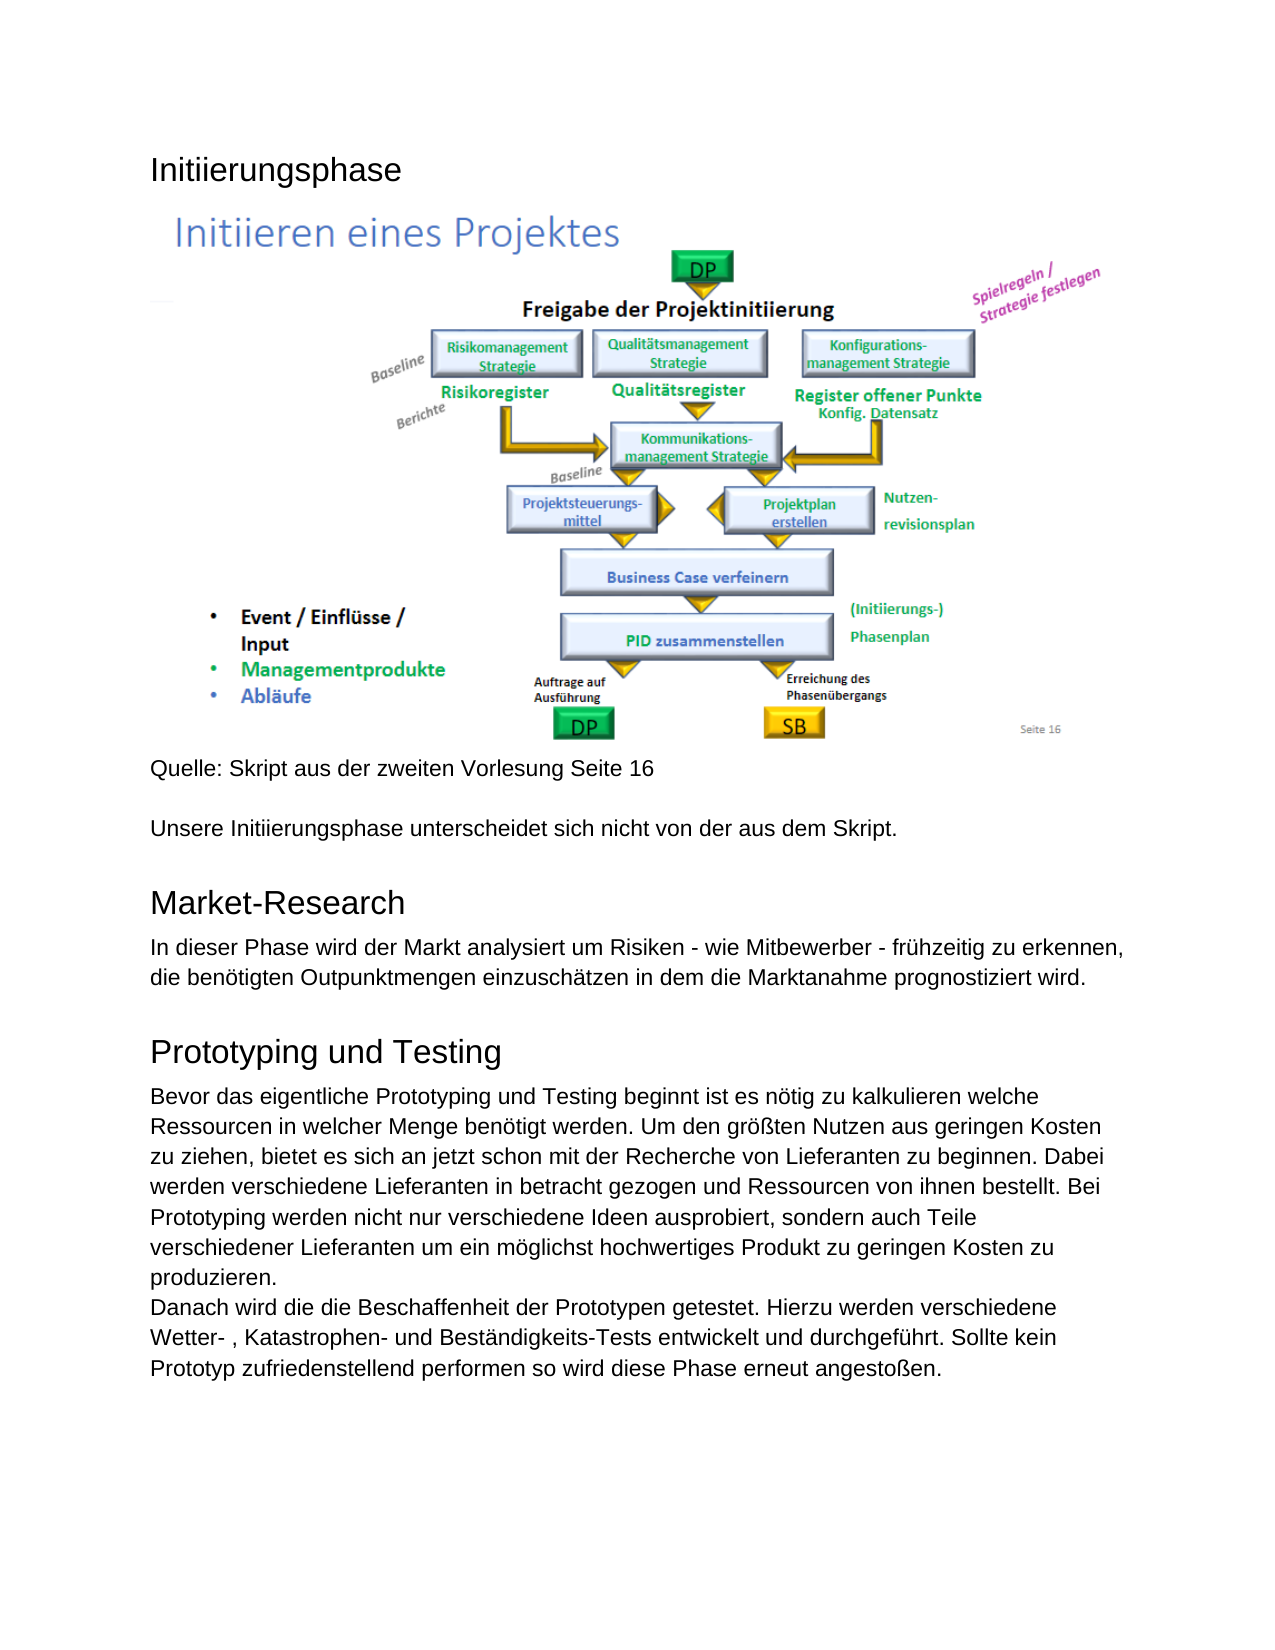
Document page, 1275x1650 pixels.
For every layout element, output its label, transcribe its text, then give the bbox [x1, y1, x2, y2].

text Bevor das eigentliche Prototyping und Testing beginnt ist es nötig zu kalkulieren welche Ressourcen in welcher Menge benötigt werden. Um den größten Nutzen aus geringen Kosten zu ziehen, bietet es sich an jetzt schon mit der Recherche von Lieferanten zu beginnen. Dabei werden verschiedene Lieferanten in betracht gezogen und Ressourcen von ihnen bestellt. Bei Prototyping werden nicht nur verschiedene Ideen ausprobiert, sondern auch Teile verschiedener Lieferanten um ein möglichst hochwertiges Produkt zu geringen Kosten zu produzieren. [150, 1083, 1125, 1290]
subtitle Market-Research [150, 883, 1125, 921]
text In dieser Phase wird der Markt analysiert um Risiken - wie Mitbewerber - frühzeitig zu erkennen, die benötigten Outpunktmengen einzuschätzen in dem die Marktanahme prognostiziert wird. [150, 934, 1125, 990]
text Quelle: Skript aus der zweiten Vorlesung Seite 16 [150, 751, 1125, 781]
subtitle Prototyping und Testing [150, 1032, 1125, 1070]
text Danach wird die die Beschaffenheit der Prototypen getestet. Hierzu werden verschiedene Wetter- , Katastrophen- und Beständigkeits-Tests entwickelt und durchgeführt. Sollte kein Prototyp zufriedenstellend performen so wird diese Phase erneut angestoßen. [150, 1294, 1125, 1381]
subtitle Initiierungsphase [150, 150, 1125, 188]
picture [150, 201, 1125, 751]
text Unsere Initiierungsphase unterscheidet sich nicht von der aus dem Skript. [150, 815, 1125, 842]
